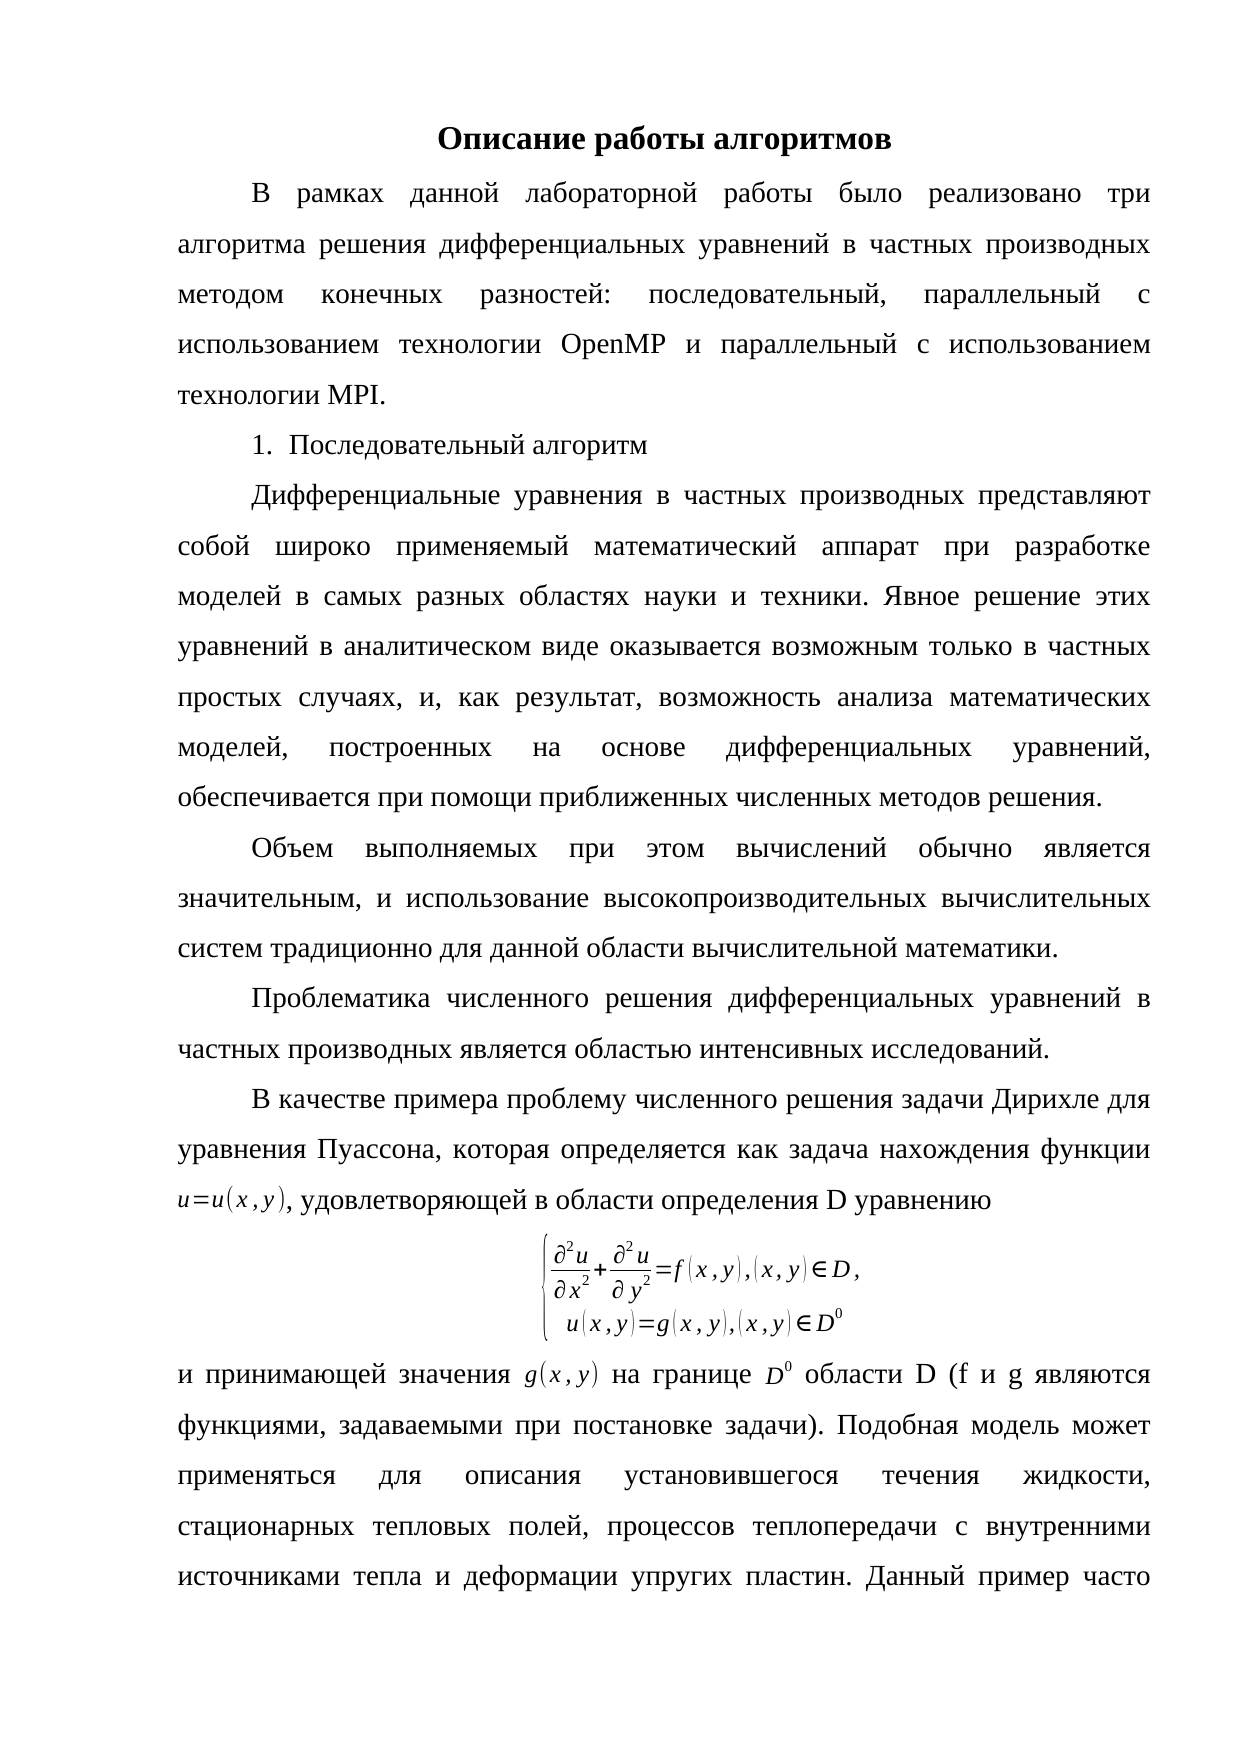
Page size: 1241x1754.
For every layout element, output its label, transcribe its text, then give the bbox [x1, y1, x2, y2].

text Объем выполняемых при этом вычислений обычно является значительным, и использование высокопроизводительных вычислительных систем традиционно для данной области вычислительной математики. [177, 830, 1152, 964]
list Последовательный алгоритм [251, 427, 1152, 461]
text Дифференциальные уравнения в частных производных представляют собой широко применяемый математический аппарат при разработке моделей в самых разных областях науки и техники. Явное решение этих уравнений в аналитическом виде оказывается возможным только в частных простых случаях, и, как результат, возможность анализа математических моделей, построенных на основе дифференциальных уравнений, обеспечивается при помощи приближенных численных методов решения. [177, 477, 1152, 813]
text В качестве примера проблему численного решения задачи Дирихле для уравнения Пуассона, которая определяется как задача нахождения функции , удовлетворяющей в области определения D уравнению [177, 1081, 1152, 1216]
text В рамках данной лабораторной работы было реализовано три алгоритма решения дифференциальных уравнений в частных производных методом конечных разностей: последовательный, параллельный с использованием технологии OpenMP и параллельный с использованием технологии MPI. [177, 176, 1152, 410]
text Проблематика численного решения дифференциальных уравнений в частных производных является областью интенсивных исследований. [177, 981, 1152, 1064]
subtitle Описание работы алгоритмов [177, 118, 1152, 156]
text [177, 1357, 1152, 1591]
